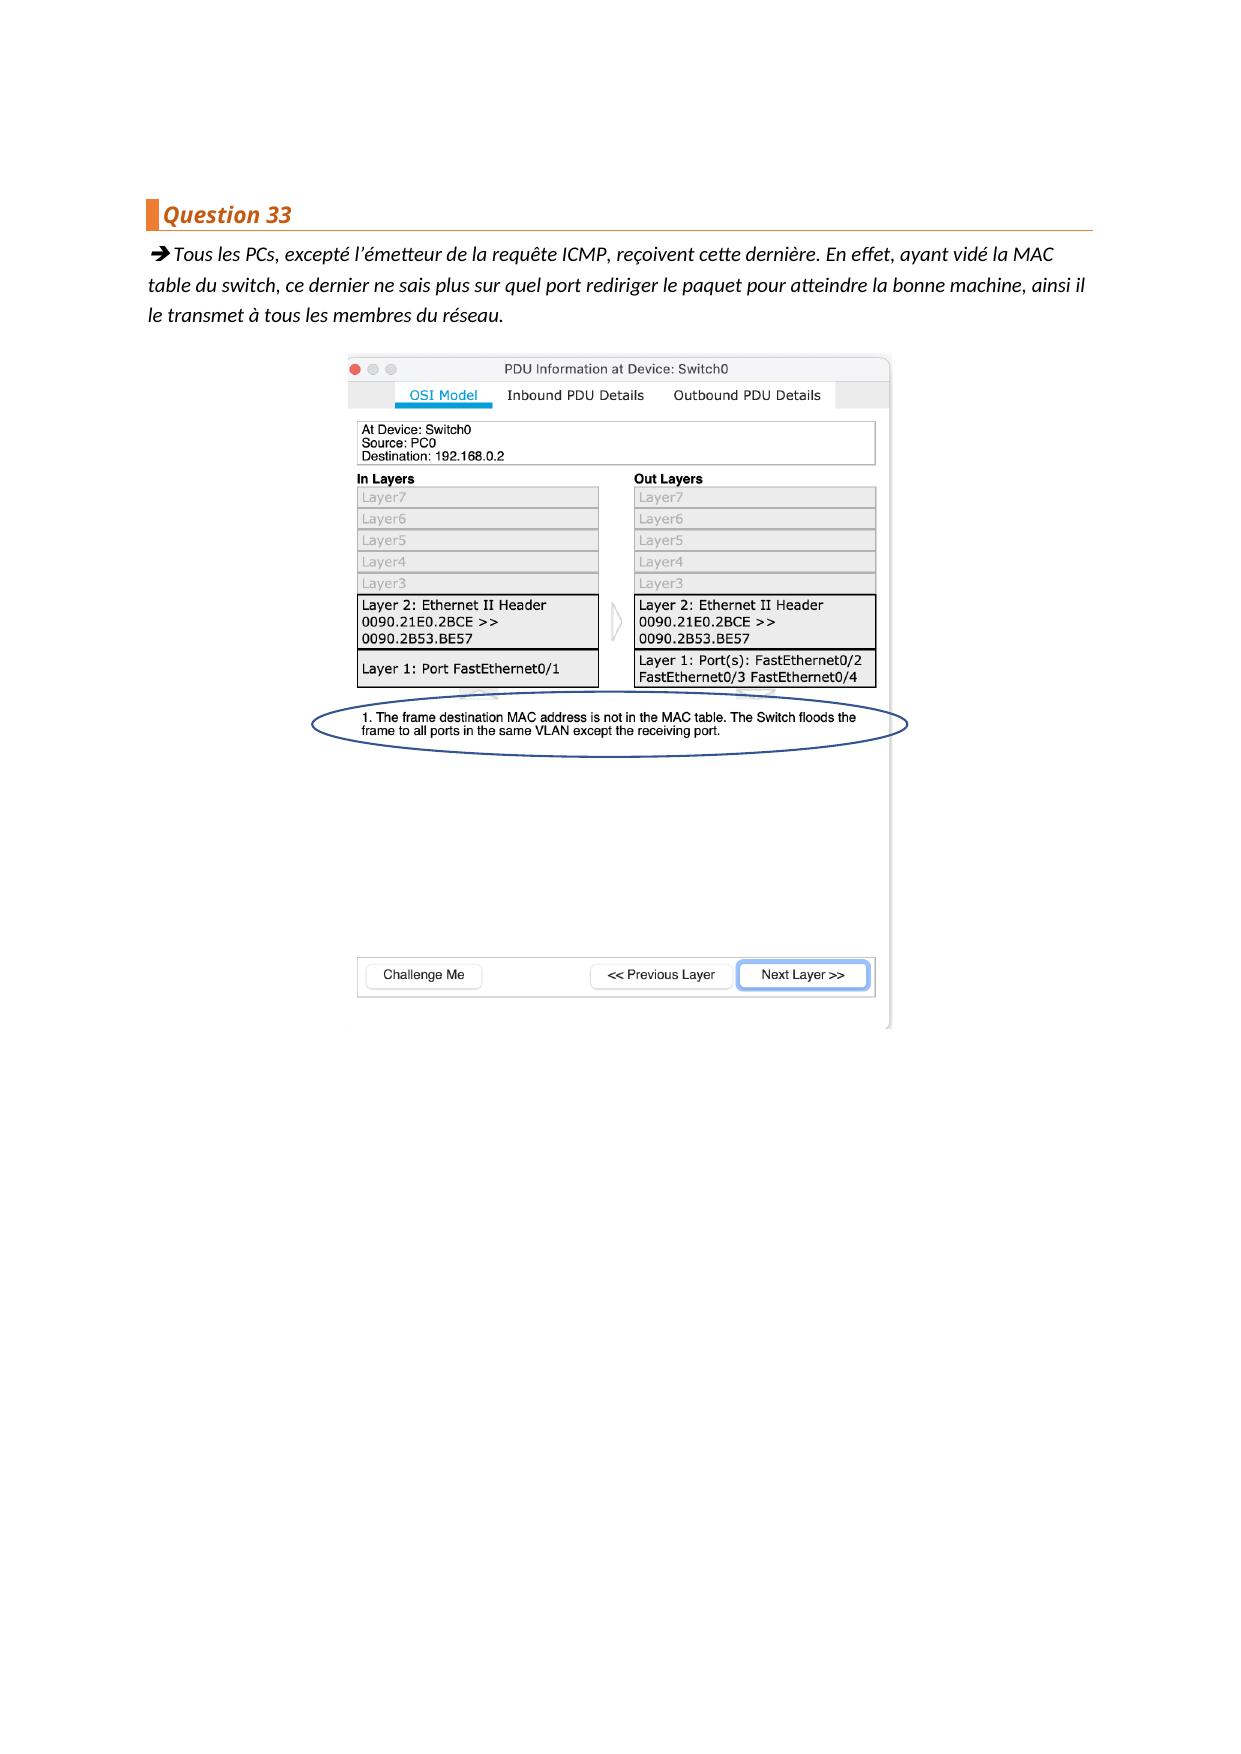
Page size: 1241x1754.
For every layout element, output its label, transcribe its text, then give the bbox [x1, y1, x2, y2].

subtitle Question 33 [159, 199, 1093, 230]
text Tous les PCs, excepté l’émetteur de la requête ICMP, reçoivent cette dernière. En effet, ayant vidé la MAC table du switch, ce dernier ne sais plus sur quel port rediriger le paquet pour atteindre la bonne machine, ainsi il le transmet à tous les membres du réseau. [148, 242, 1093, 328]
picture [347, 353, 893, 712]
picture [347, 736, 893, 1029]
picture [347, 693, 893, 755]
